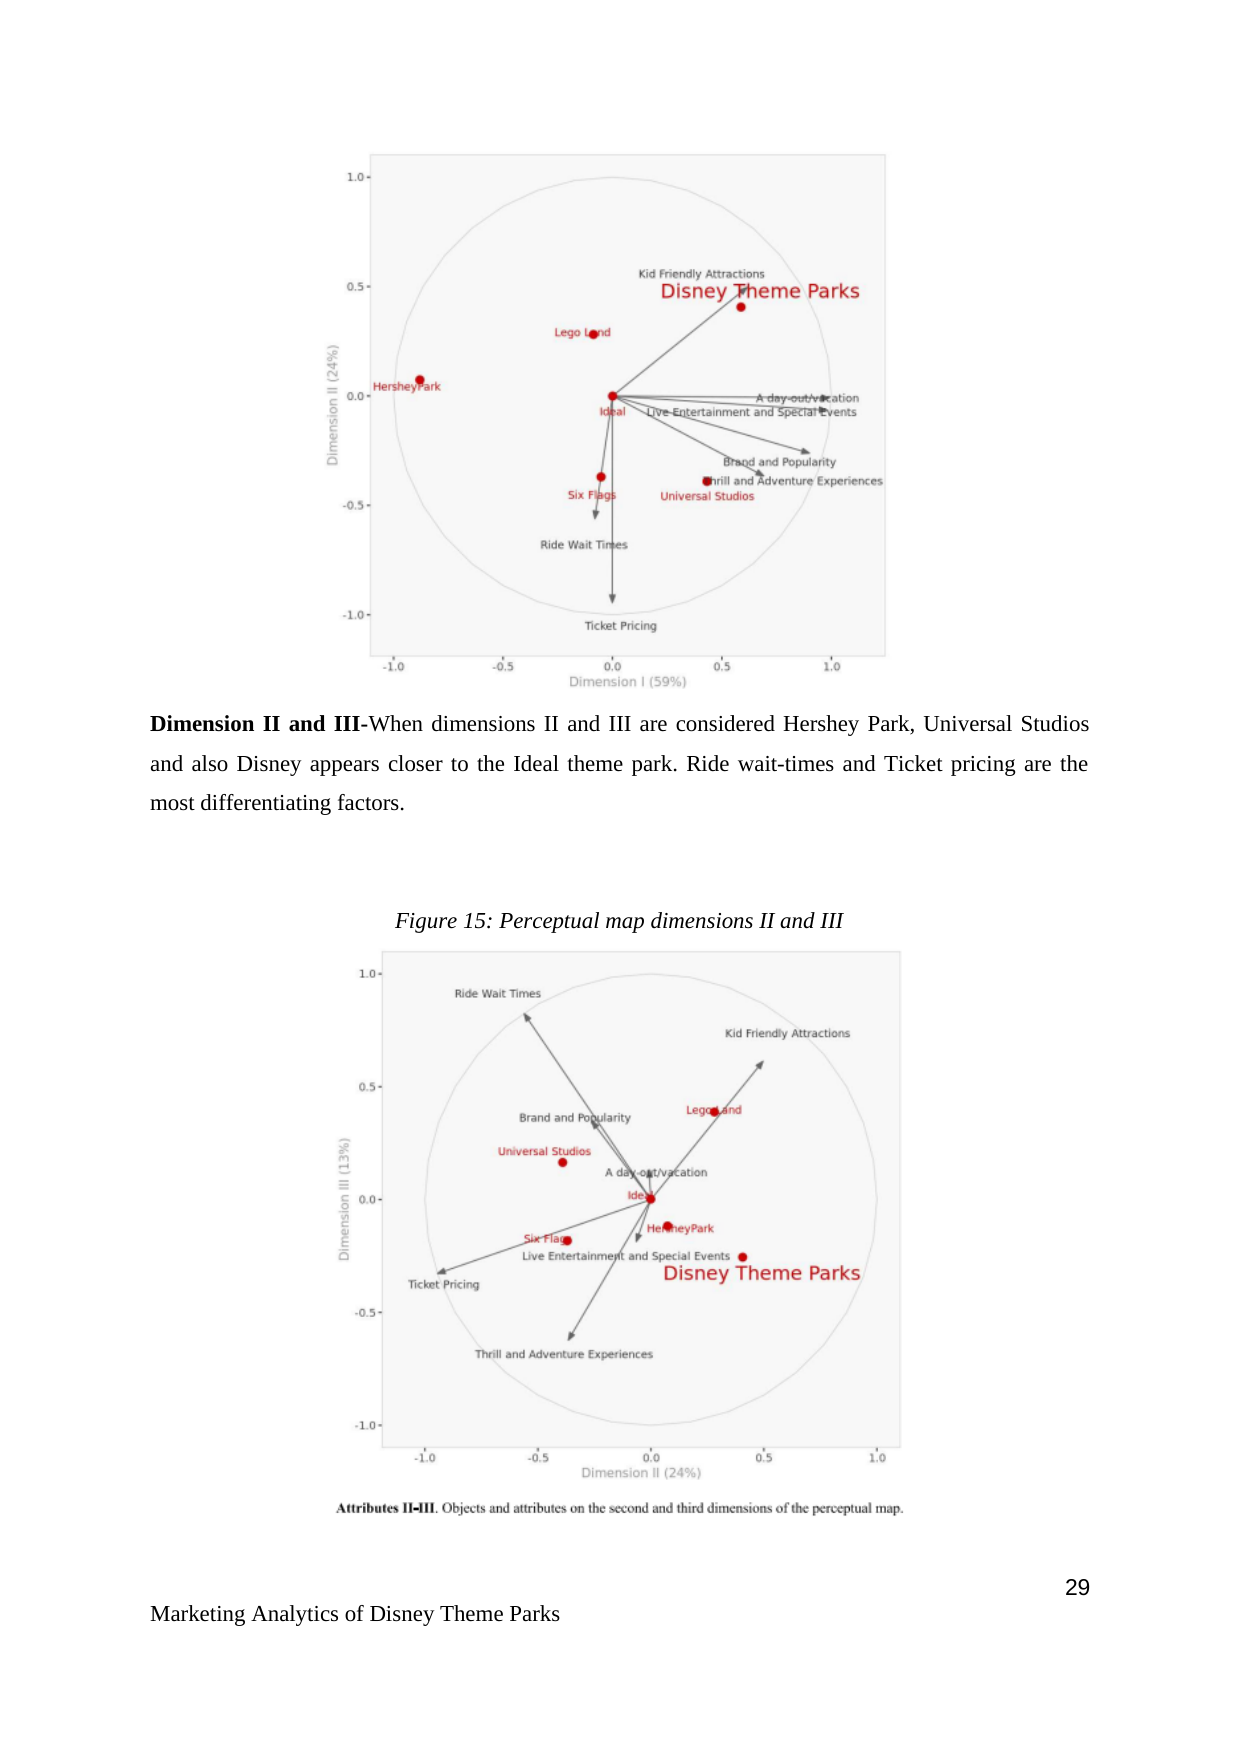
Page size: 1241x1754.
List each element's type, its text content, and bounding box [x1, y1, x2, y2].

text Figure 15: Perceptual map dimensions II and III [150, 908, 1090, 934]
text Dimension II and III-When dimensions II and III are considered Hershey Park, Universal Studios and also Disney appears closer to the Ideal theme park. Ride wait-times and Ticket pricing are the most differentiating factors. [150, 710, 1090, 816]
picture [321, 947, 919, 1525]
picture [299, 150, 942, 697]
